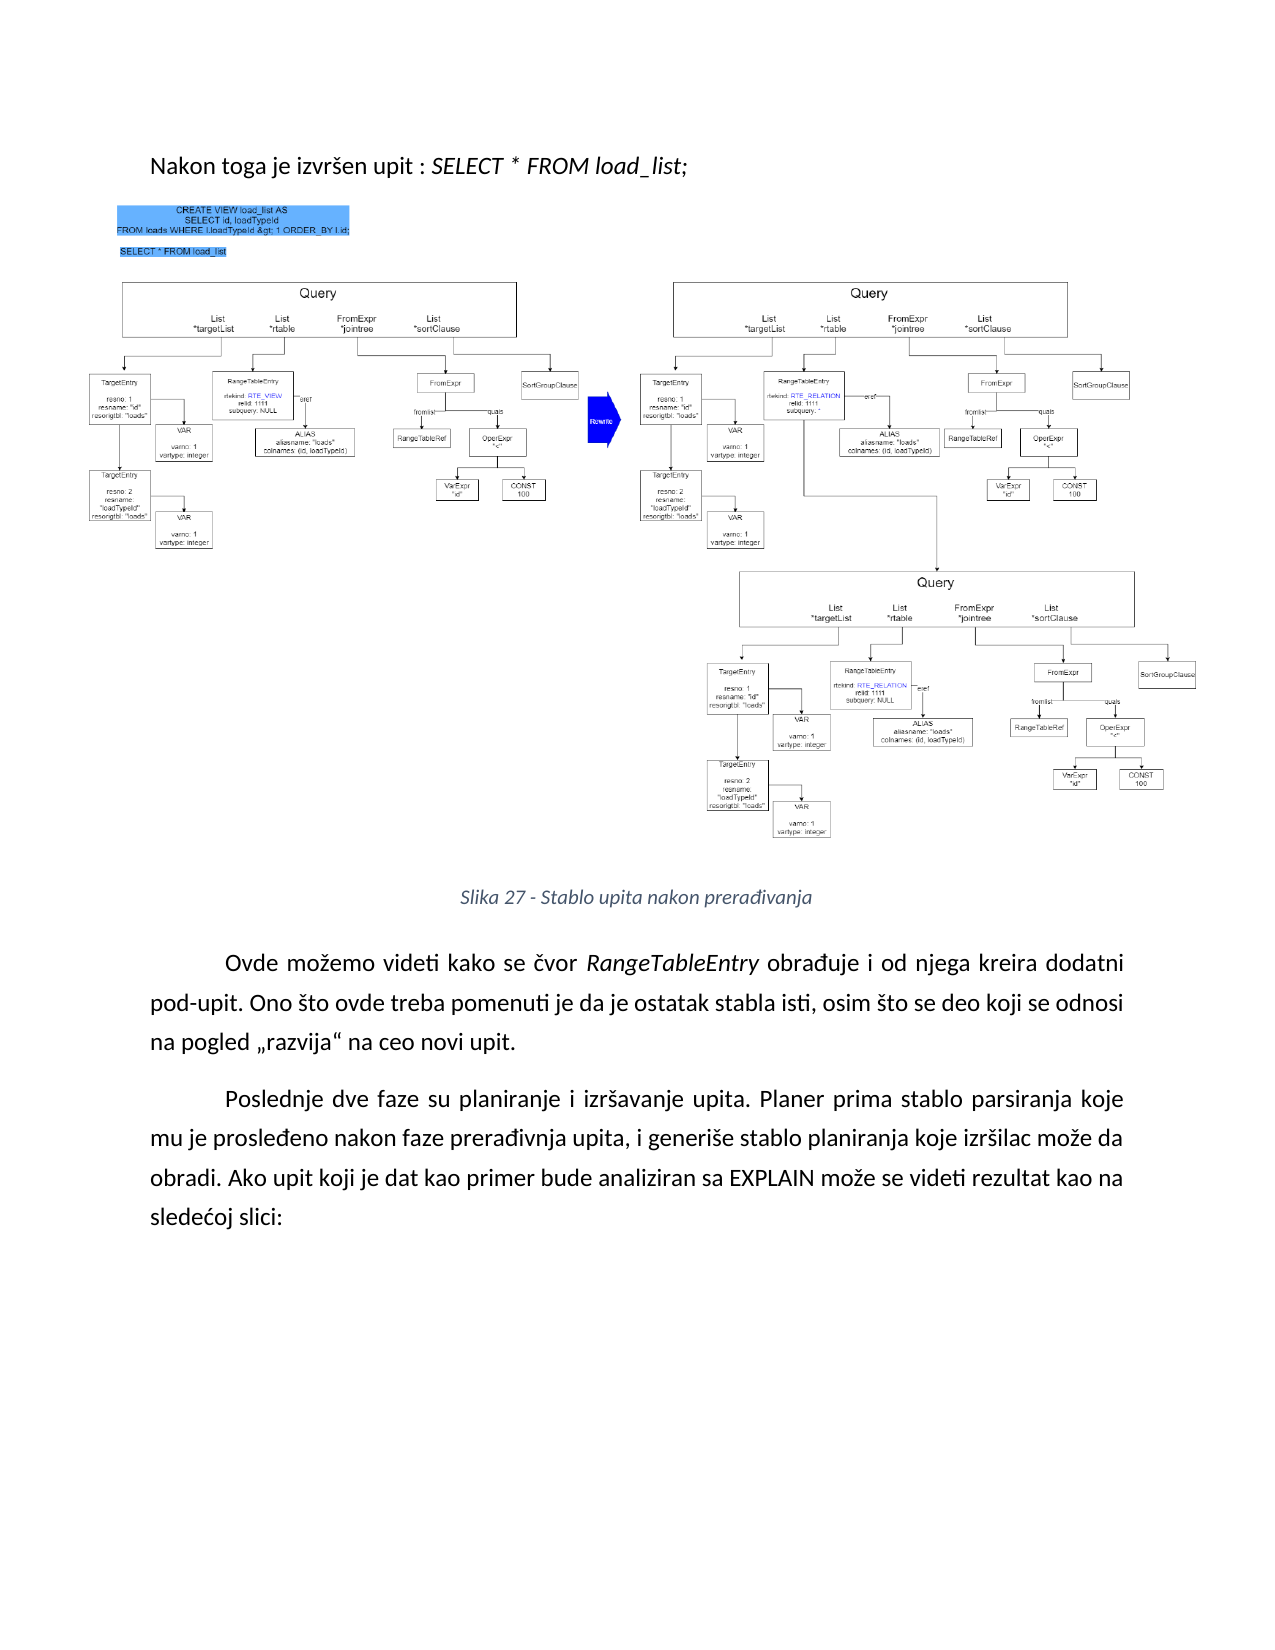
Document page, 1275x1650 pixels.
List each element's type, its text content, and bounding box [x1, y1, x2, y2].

text Nakon toga je izvršen upit : SELECT * FROM load_list; [150, 150, 1125, 181]
text Poslednje dve faze su planiranje i izršavanje upita. Planer prima stablo parsiranja koje mu je prosleđeno nakon faze prerađivnja upita, i generiše stablo planiranja koje izršilac može da obradi. Ako upit koji je dat kao primer bude analiziran sa EXPLAIN može se videti rezultat kao na sledećoj slici: [150, 1083, 1125, 1232]
text Slika 27 - Stablo upita nakon prerađivanja [150, 838, 1125, 910]
text Ovde možemo videti kako se čvor RangeTableEntry obrađuje i od njega kreira dodatni pod-upit. Ono što ovde treba pomenuti je da je ostatak stabla isti, osim što se deo koji se odnosi na pogled „razvija“ na ceo novi upit. [150, 947, 1125, 1057]
picture [79, 200, 1196, 838]
